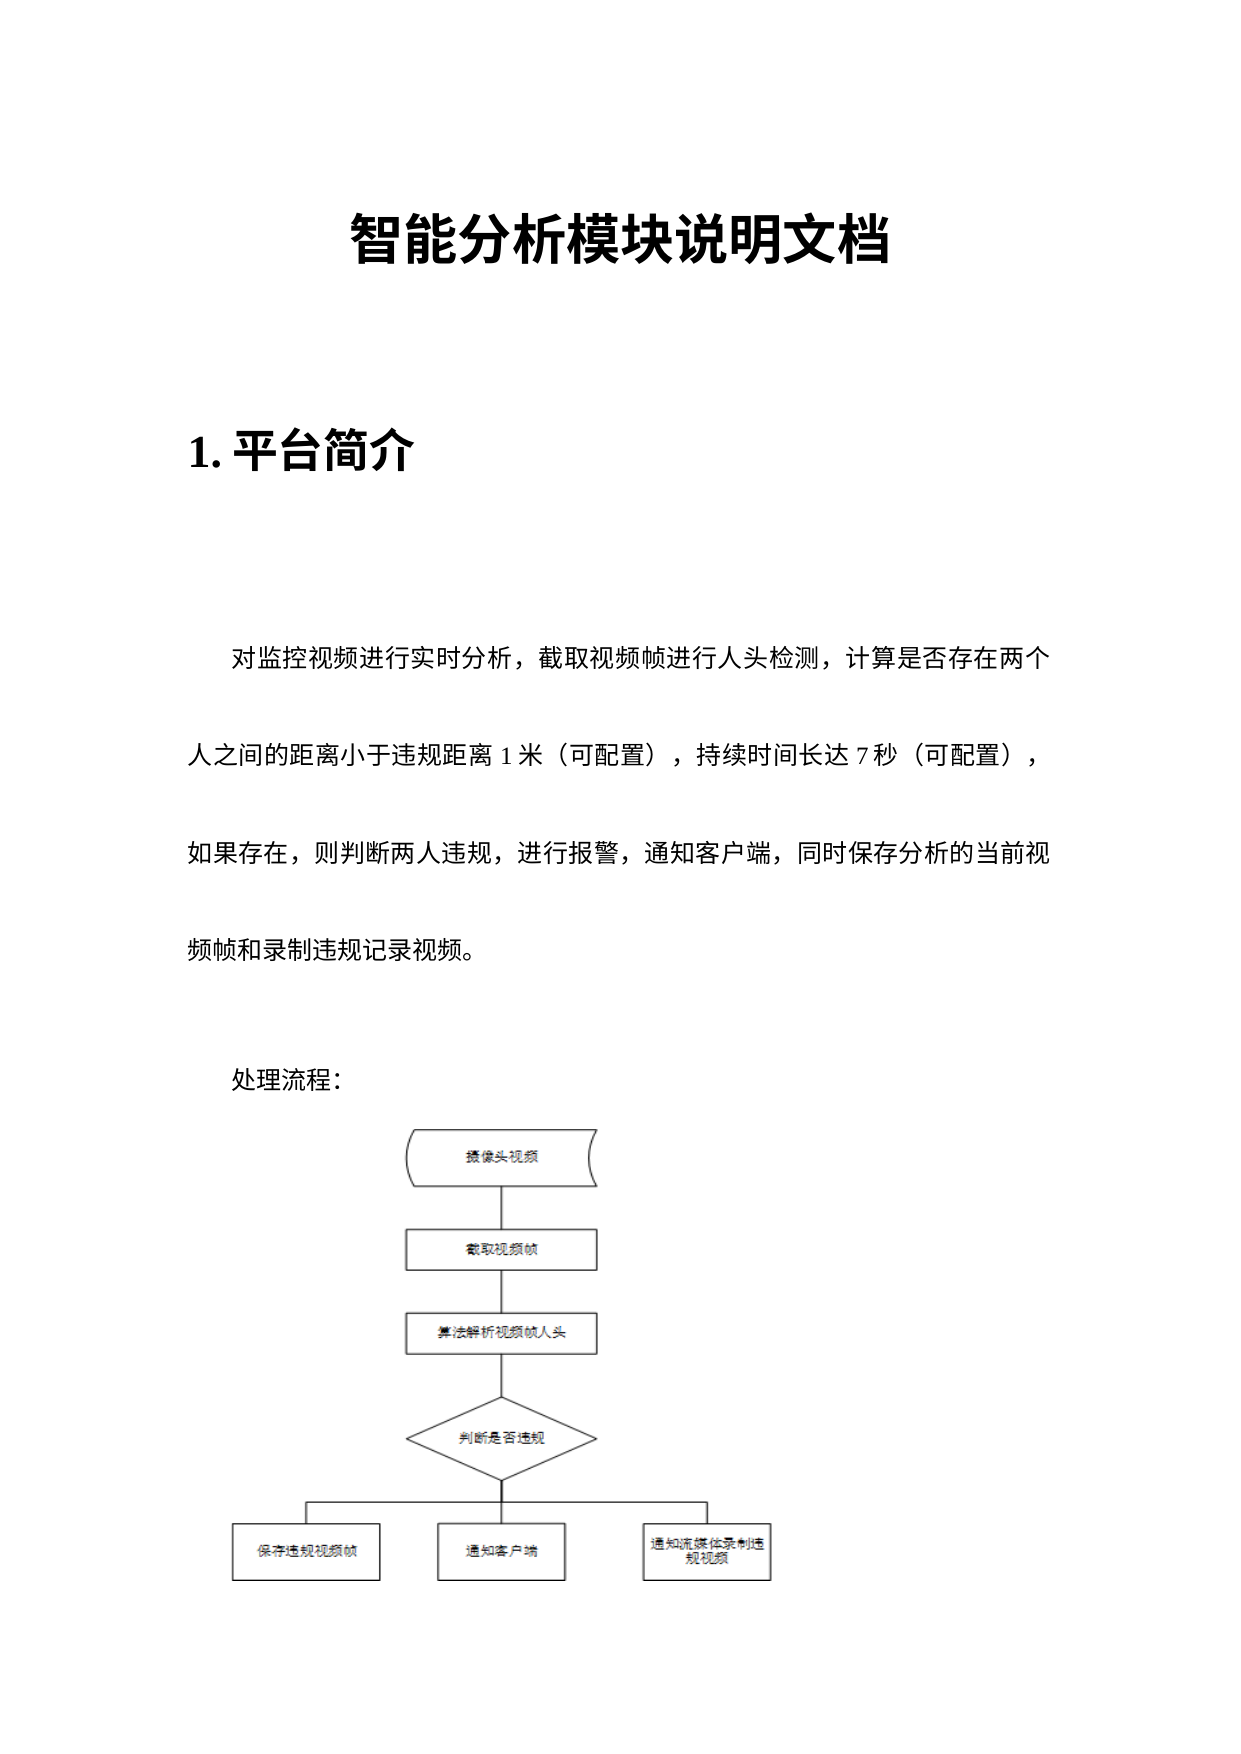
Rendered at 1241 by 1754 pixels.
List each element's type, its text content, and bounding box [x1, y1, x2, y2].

title 智能分析模块说明文档 [187, 187, 1053, 284]
list 对监控视频进行实时分析，截取视频帧进行人头检测，计算是否存在两个人之间的距离小于违规距离1米（可配置），持续时间长达7秒（可配置），如果存在，则判断两人违规，进行报警，通知客户端，同时保存分析的当前视频帧和录制违规记录视频。 [187, 624, 1053, 981]
subtitle 平台简介 [187, 398, 1053, 496]
list 处理流程： [187, 1046, 1053, 1111]
picture [231, 1129, 773, 1581]
